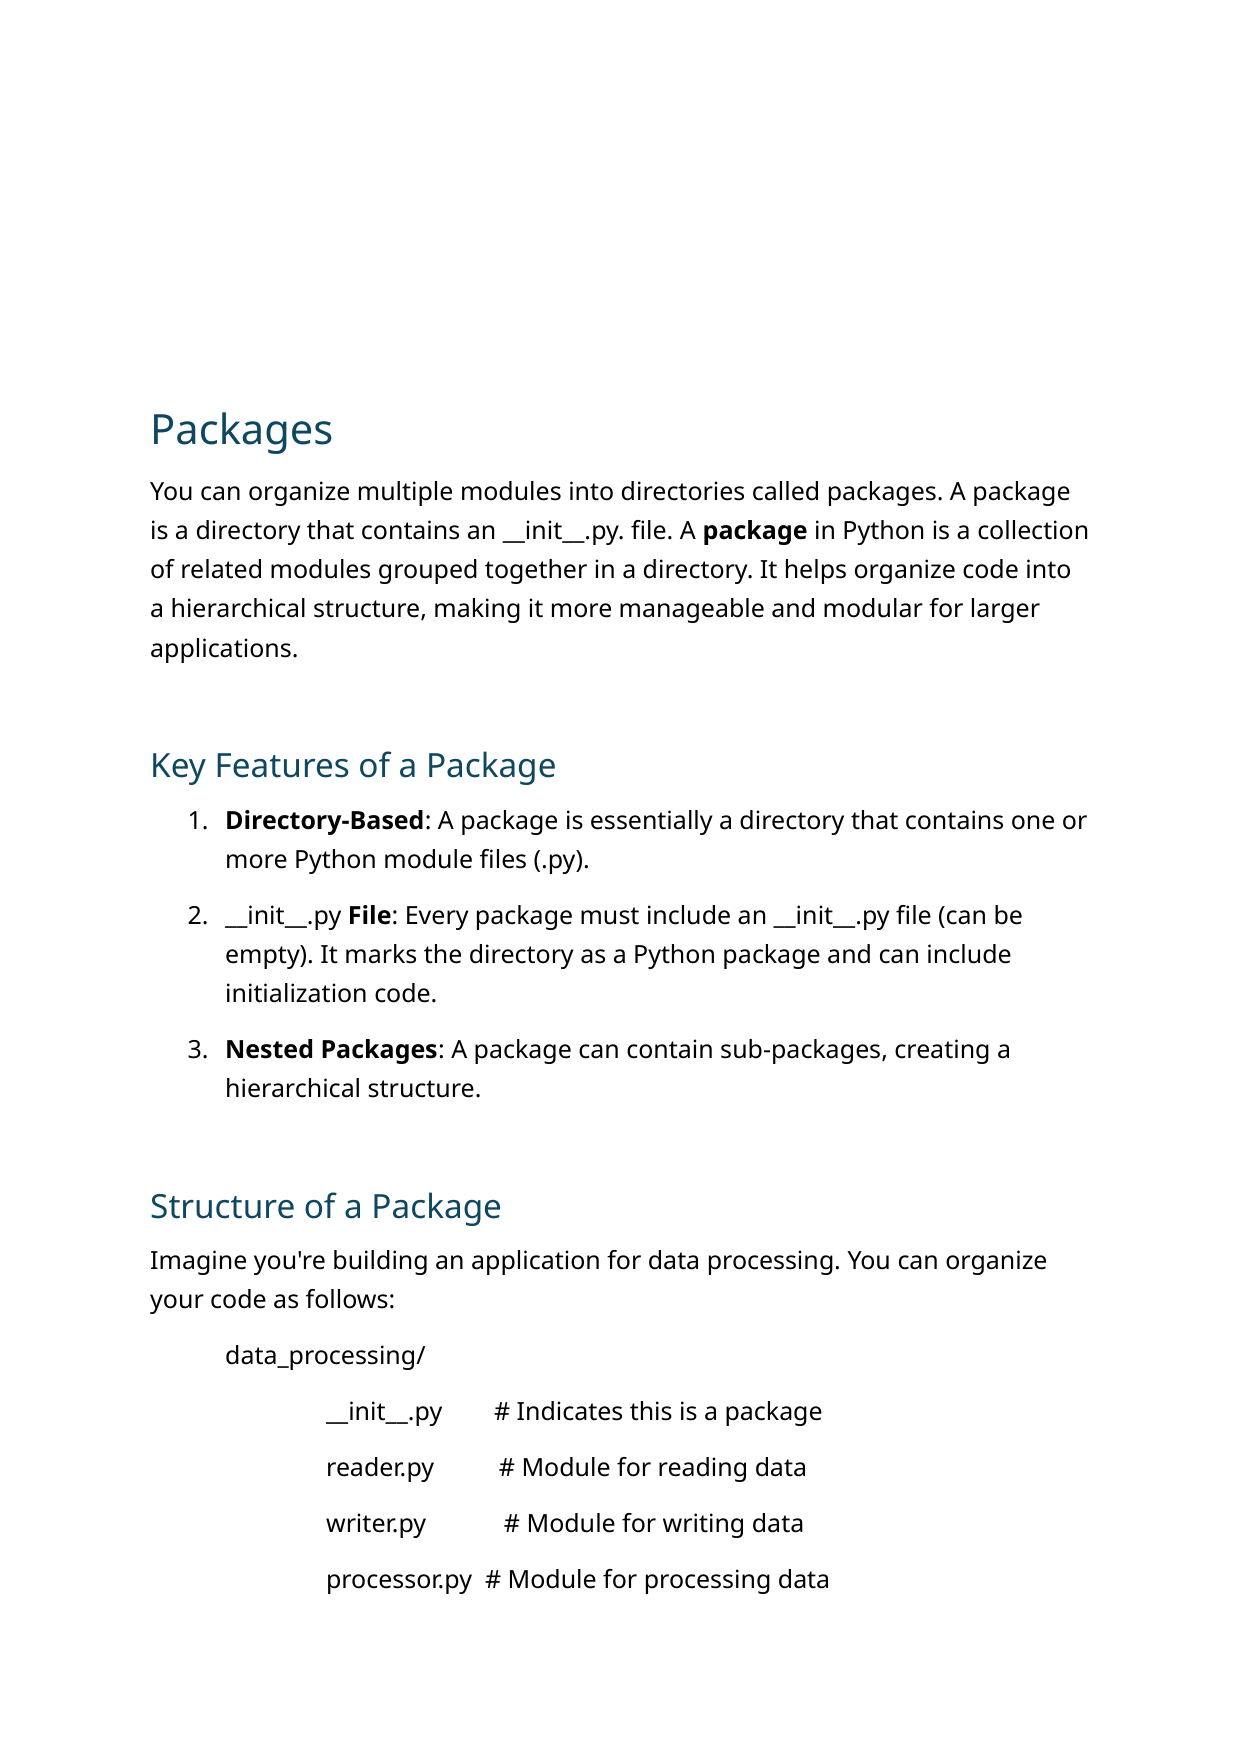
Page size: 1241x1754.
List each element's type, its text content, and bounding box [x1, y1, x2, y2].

text data_processing/ [225, 1338, 1090, 1372]
text writer.py # Module for writing data [300, 1505, 1090, 1539]
subtitle Structure of a Package [150, 1182, 1090, 1228]
text Imagine you're building an application for data processing. You can organize your code as follows: [150, 1243, 1090, 1316]
subtitle Key Features of a Package [150, 742, 1090, 787]
list Nested Packages: A package can contain sub-packages, creating a hierarchical structure. [187, 1032, 1090, 1105]
text __init__.py # Indicates this is a package [300, 1394, 1090, 1428]
text processor.py # Module for processing data [300, 1561, 1090, 1595]
subtitle Packages [150, 400, 1090, 457]
text You can organize multiple modules into directories called packages. A package is a directory that contains an __init__.py. file. A package in Python is a collection of related modules grouped together in a directory. It helps organize code into a hierarchical structure, making it more manageable and modular for larger applications. [150, 473, 1090, 664]
list __init__.py File: Every package must include an __init__.py file (can be empty). It marks the directory as a Python package and can include initialization code. [187, 897, 1090, 1010]
text reader.py # Module for reading data [300, 1449, 1090, 1484]
list Directory-Based: A package is essentially a directory that contains one or more Python module files (.py). [187, 802, 1090, 876]
